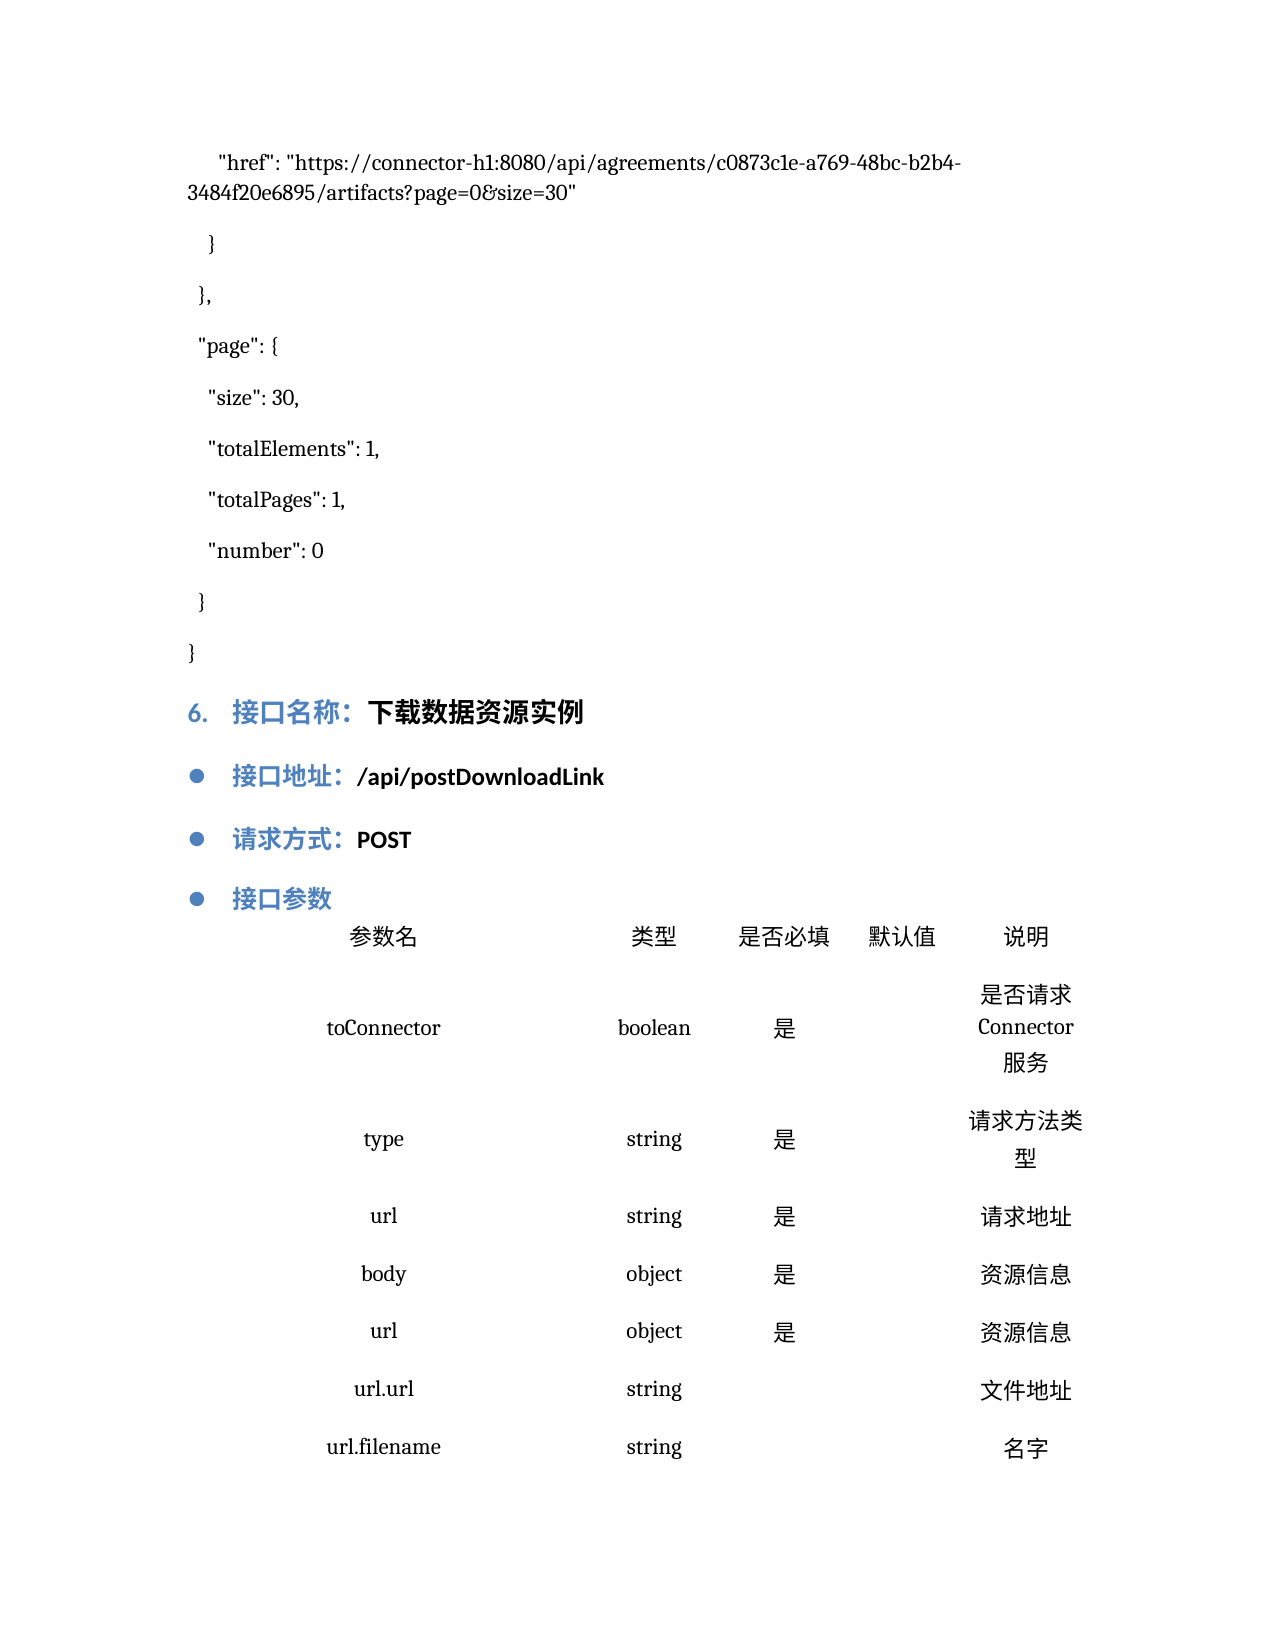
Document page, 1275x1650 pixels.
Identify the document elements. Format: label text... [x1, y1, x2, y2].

subtitle 请求方式：POST [187, 819, 1087, 855]
text } [187, 231, 1087, 258]
text "number": 0 [187, 537, 1087, 564]
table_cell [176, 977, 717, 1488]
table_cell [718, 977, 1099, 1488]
text } [187, 588, 1087, 615]
subtitle 接口地址：/api/postDownloadLink [187, 757, 1087, 793]
text "totalElements": 1, [187, 435, 1087, 462]
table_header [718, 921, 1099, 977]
text } [187, 639, 1087, 666]
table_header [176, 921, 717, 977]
subtitle 接口名称：下载数据资源实例 [187, 691, 1087, 730]
subtitle 接口参数 [187, 882, 1087, 916]
text }, [187, 282, 1087, 309]
text "totalPages": 1, [187, 486, 1087, 513]
text "href": "https://connector-h1:8080/api/agreements/c0873c1e-a769-48bc-b2b4-3484f20e6895/artifacts?page=0&size=30" [187, 150, 1087, 207]
text "size": 30, [187, 384, 1087, 411]
text "page": { [187, 333, 1087, 360]
